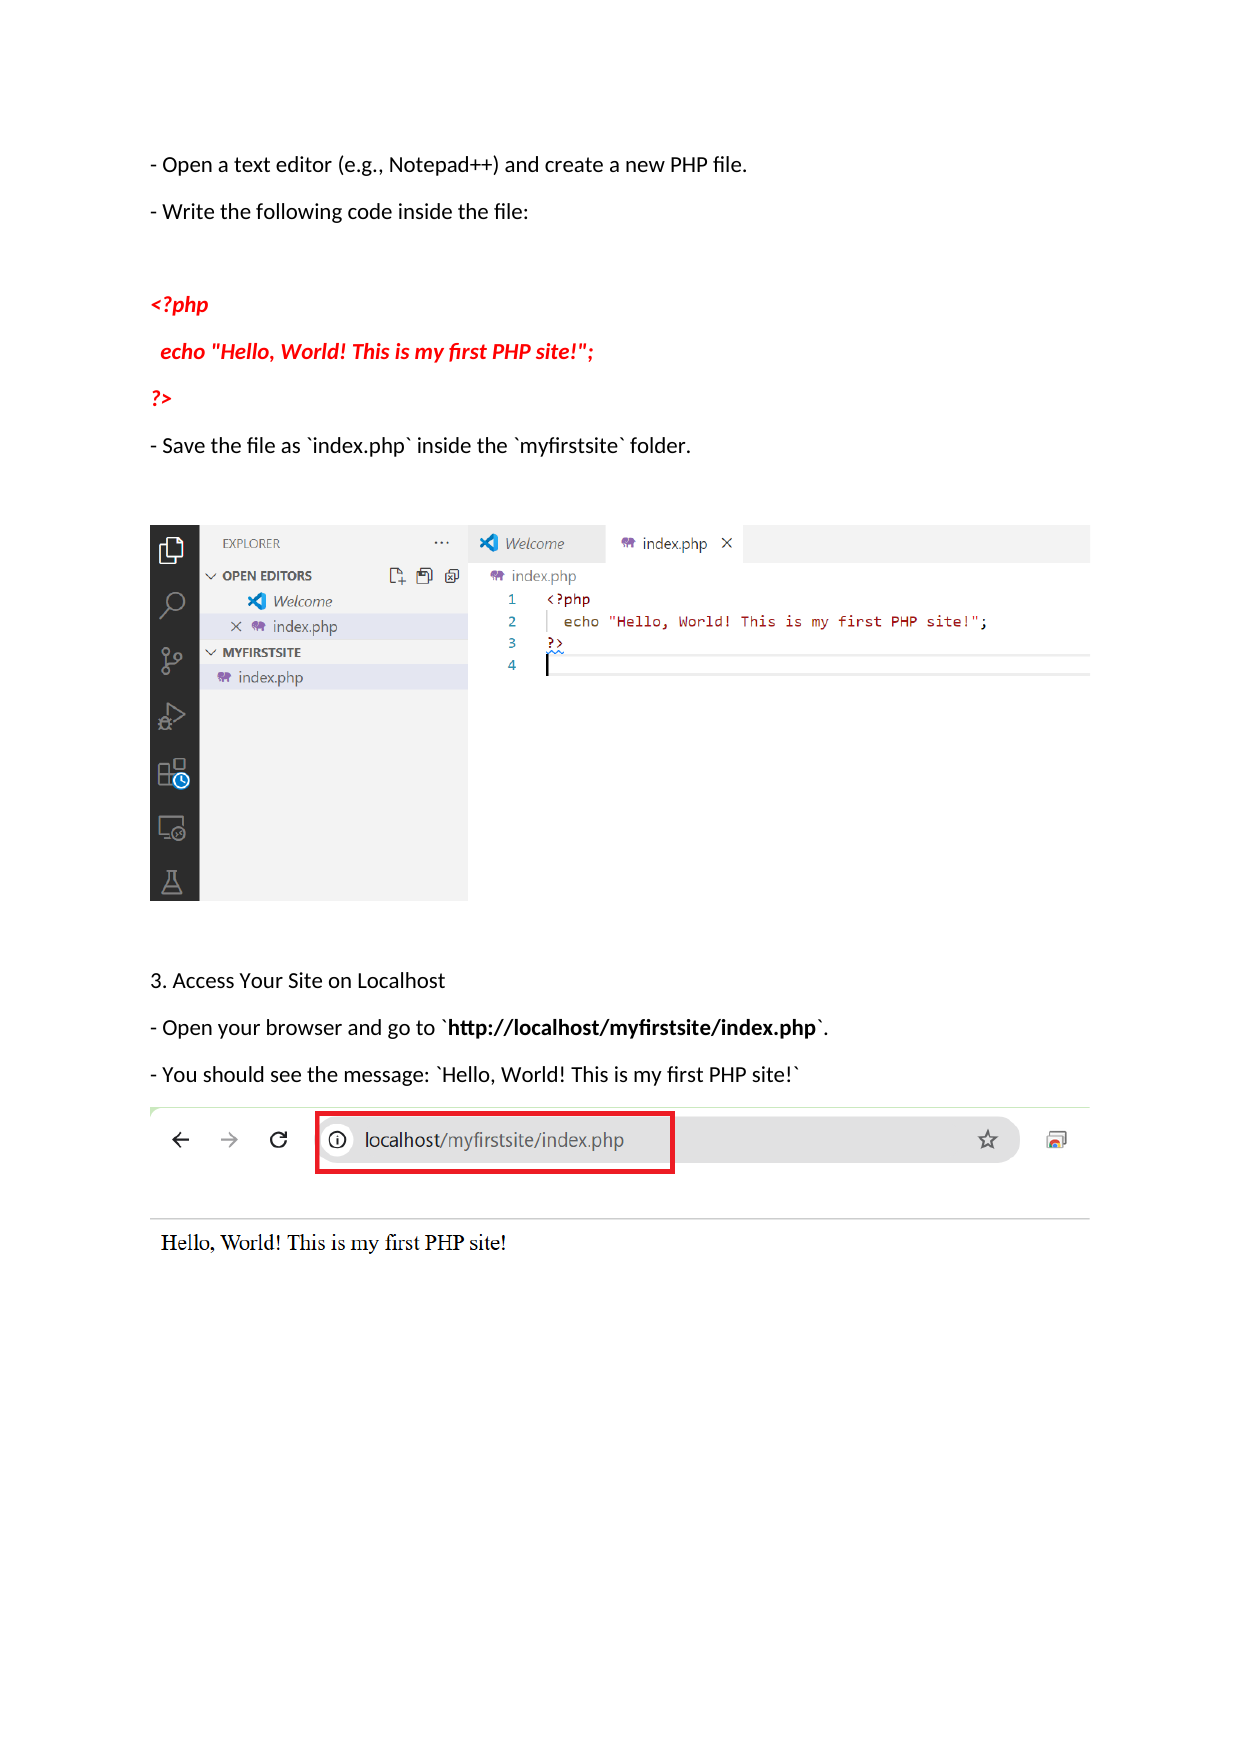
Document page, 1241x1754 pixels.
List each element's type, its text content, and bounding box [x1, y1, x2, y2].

text echo "Hello, World! This is my first PHP site!"; [150, 337, 1090, 366]
text ?> [150, 384, 1090, 412]
text - Open a text editor (e.g., Notepad++) and create a new PHP file. [150, 150, 1090, 178]
picture [150, 1107, 1090, 1571]
text - Open your browser and go to `http://localhost/myfirstsite/index.php`. [150, 1013, 1090, 1041]
text - Save the file as `index.php` inside the `myfirstsite` folder. [150, 431, 1090, 459]
text - Write the following code inside the file: [150, 197, 1090, 225]
text <?php [150, 291, 1090, 319]
text - You should see the message: `Hello, World! This is my first PHP site!` [150, 1060, 1090, 1088]
picture [150, 525, 1091, 901]
text 3. Access Your Site on Localhost [150, 966, 1090, 994]
